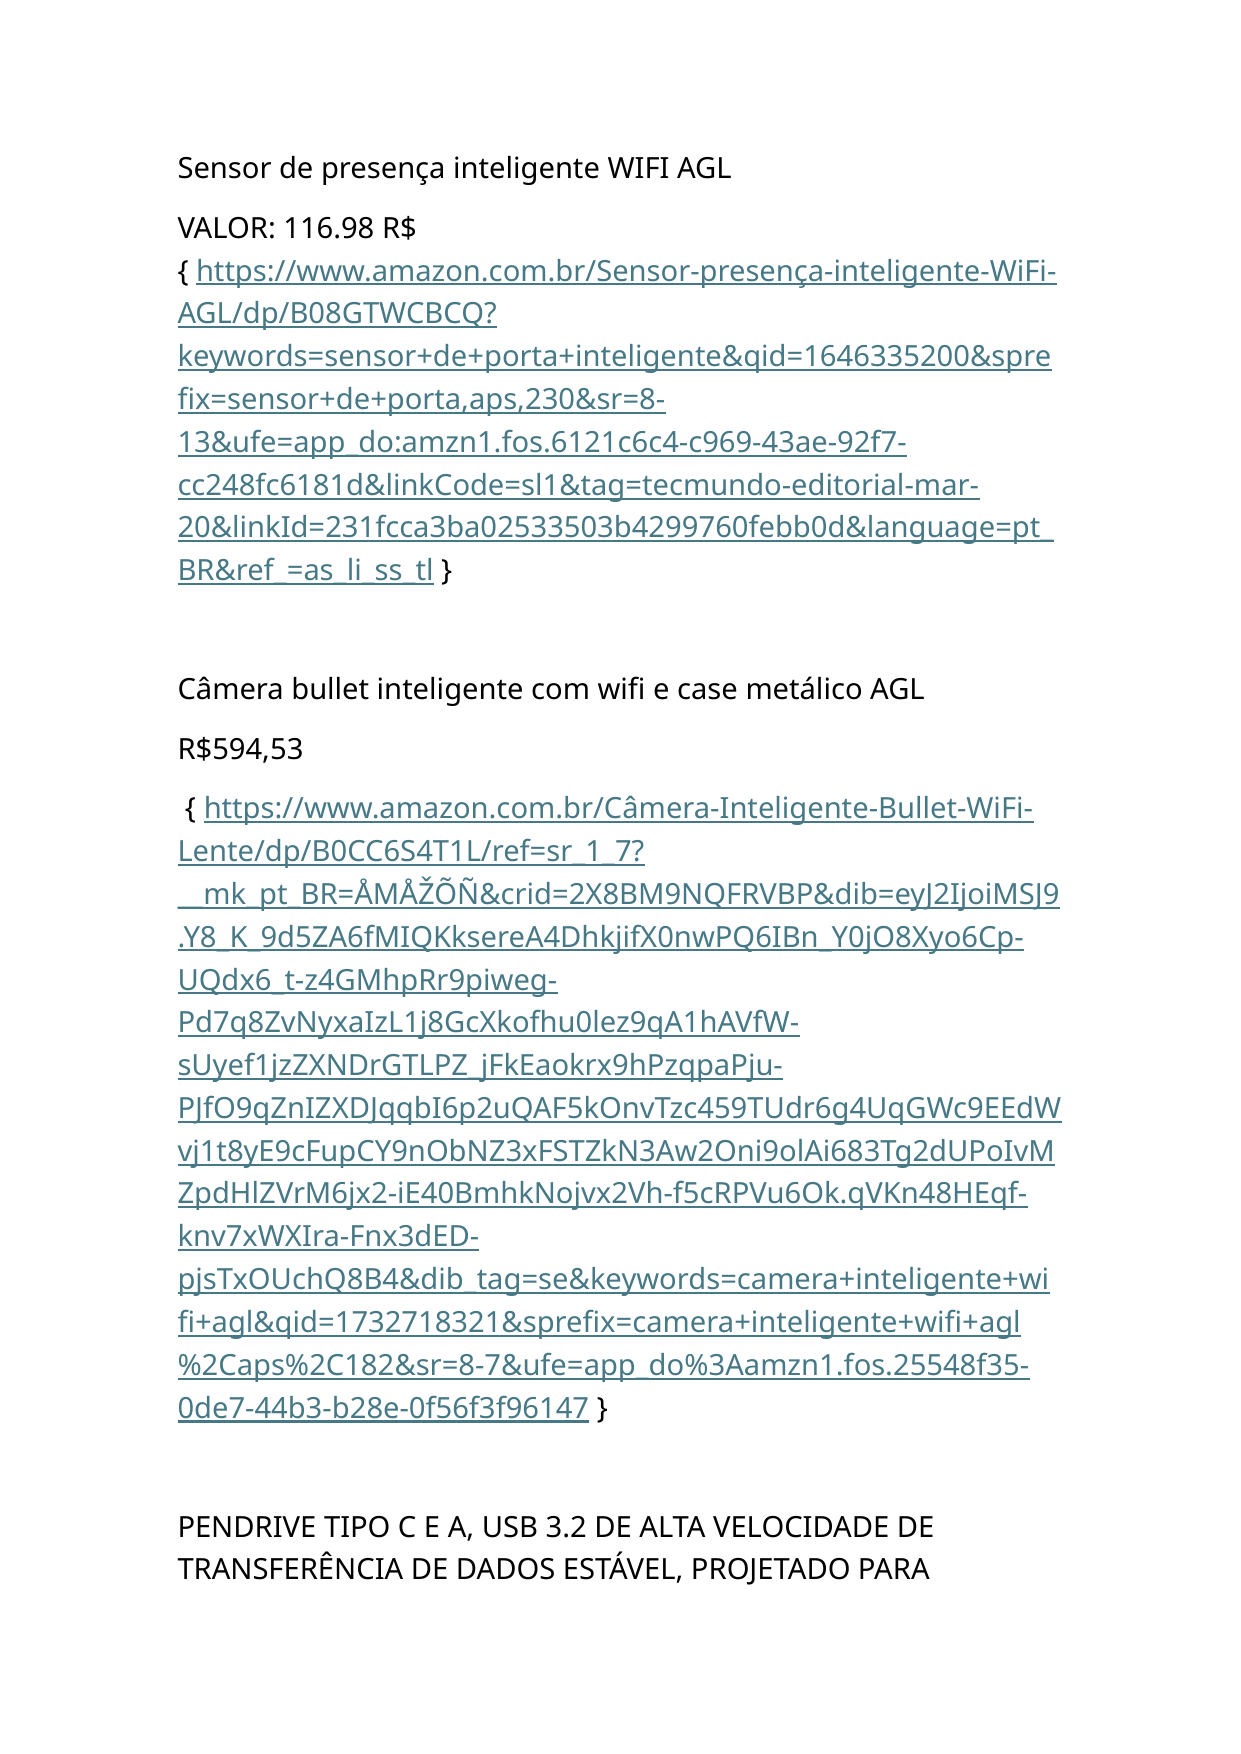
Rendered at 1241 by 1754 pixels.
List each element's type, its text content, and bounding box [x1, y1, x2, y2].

text { https://www.amazon.com.br/Câmera-Inteligente-Bullet-WiFi-Lente/dp/B0CC6S4T1L/ref=sr_1_7?__mk_pt_BR=ÅMÅŽÕÑ&crid=2X8BM9NQFRVBP&dib=eyJ2IjoiMSJ9.Y8_K_9d5ZA6fMIQKksereA4DhkjifX0nwPQ6IBn_Y0jO8Xyo6Cp-UQdx6_t-z4GMhpRr9piweg-Pd7q8ZvNyxaIzL1j8GcXkofhu0lez9qA1hAVfW-sUyef1jzZXNDrGTLPZ_jFkEaokrx9hPzqpaPju-PJfO9qZnIZXDJqqbI6p2uQAF5kOnvTzc459TUdr6g4UqGWc9EEdWvj1t8yE9cFupCY9nObNZ3xFSTZkN3Aw2Oni9olAi683Tg2dUPoIvMZpdHlZVrM6jx2-iE40BmhkNojvx2Vh-f5cRPVu6Ok.qVKn48HEqf-knv7xWXIra-Fnx3dED-pjsTxOUchQ8B4&dib_tag=se&keywords=camera+inteligente+wifi+agl&qid=1732718321&sprefix=camera+inteligente+wifi+agl%2Caps%2C182&sr=8-7&ufe=app_do%3Aamzn1.fos.25548f35-0de7-44b3-b28e-0f56f3f96147 } [177, 787, 1063, 1427]
text Câmera bullet inteligente com wifi e case metálico AGL [177, 668, 1063, 708]
text R$594,53 [177, 728, 1063, 768]
text VALOR: 116.98 R$ { https://www.amazon.com.br/Sensor-presença-inteligente-WiFi-AGL/dp/B08GTWCBCQ?keywords=sensor+de+porta+inteligente&qid=1646335200&sprefix=sensor+de+porta,aps,230&sr=8-13&ufe=app_do:amzn1.fos.6121c6c4-c969-43ae-92f7-cc248fc6181d&linkCode=sl1&tag=tecmundo-editorial-mar-20&linkId=231fcca3ba02533503b4299760febb0d&language=pt_BR&ref_=as_li_ss_tl } [177, 207, 1063, 589]
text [177, 1506, 1063, 1588]
text Sensor de presença inteligente WIFI AGL [177, 148, 1063, 187]
